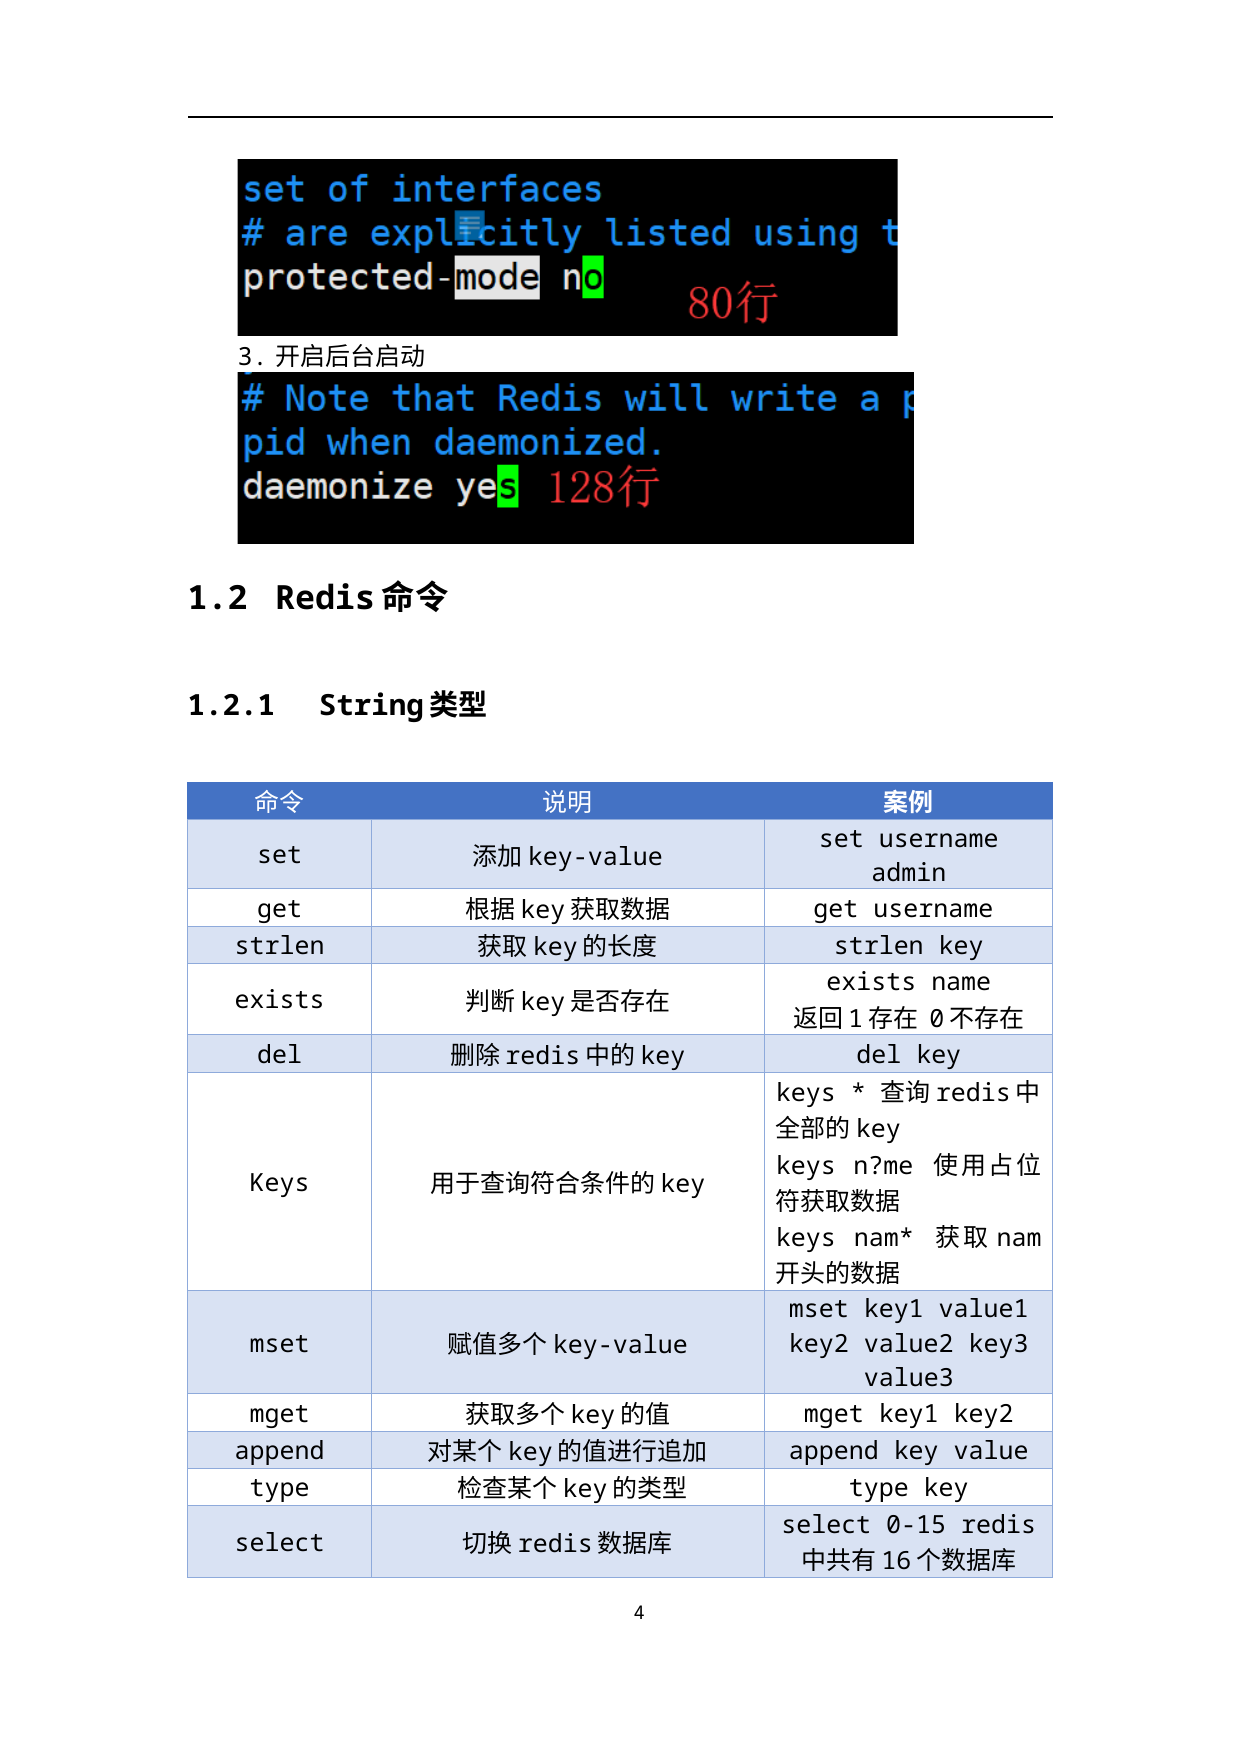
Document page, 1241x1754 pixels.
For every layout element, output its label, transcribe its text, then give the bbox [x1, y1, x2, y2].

table_cell keys * 查询redis中全部的key keys n?me 使用占位符获取数据 keys nam* 获取nam开头的数据 [765, 1073, 1052, 1290]
subtitle Redis命令 [187, 571, 1053, 619]
table_cell append key value [765, 1432, 1052, 1468]
table_cell 对某个key的值进行追加 [372, 1432, 764, 1468]
table_header 说明 [372, 783, 764, 819]
table_cell mset key1 value1 key2 value2 key3 value3 [765, 1291, 1052, 1393]
table_cell exists [188, 964, 371, 1034]
picture [237, 372, 914, 544]
table_cell del key [765, 1035, 1052, 1072]
table_cell append [188, 1432, 371, 1468]
list 开启后台启动 [237, 336, 1053, 372]
table_cell Keys [188, 1073, 371, 1290]
table_cell strlen [188, 927, 371, 963]
table_cell strlen key [765, 927, 1052, 963]
table_header 案例 [765, 783, 1052, 819]
table_cell mget [188, 1394, 371, 1431]
table_cell select 0-15 redis中共有16个数据库 [765, 1506, 1052, 1577]
table_cell mset [188, 1291, 371, 1393]
table_cell del [188, 1035, 371, 1072]
table_cell get [188, 889, 371, 926]
table_cell type [188, 1469, 371, 1505]
table_cell 切换redis数据库 [372, 1506, 764, 1577]
table_cell 检查某个key的类型 [372, 1469, 764, 1505]
table_cell 获取key的长度 [372, 927, 764, 963]
table_cell set [188, 820, 371, 888]
table_cell type key [765, 1469, 1052, 1505]
table_cell select [188, 1506, 371, 1577]
picture [237, 159, 898, 336]
table_cell 删除redis中的key [372, 1035, 764, 1072]
table_cell mget key1 key2 [765, 1394, 1052, 1431]
table_cell 赋值多个key-value [372, 1291, 764, 1393]
table_header 命令 [188, 783, 371, 819]
table_cell 判断key是否存在 [372, 964, 764, 1034]
table_cell 用于查询符合条件的key [372, 1073, 764, 1290]
subtitle String类型 [187, 681, 1053, 724]
table_cell 添加key-value [372, 820, 764, 888]
table_cell set username admin [765, 820, 1052, 888]
table_cell 根据key获取数据 [372, 889, 764, 926]
table_cell exists name 返回1存在 0不存在 [765, 964, 1052, 1034]
table_cell 获取多个key的值 [372, 1394, 764, 1431]
table_cell get username [765, 889, 1052, 926]
